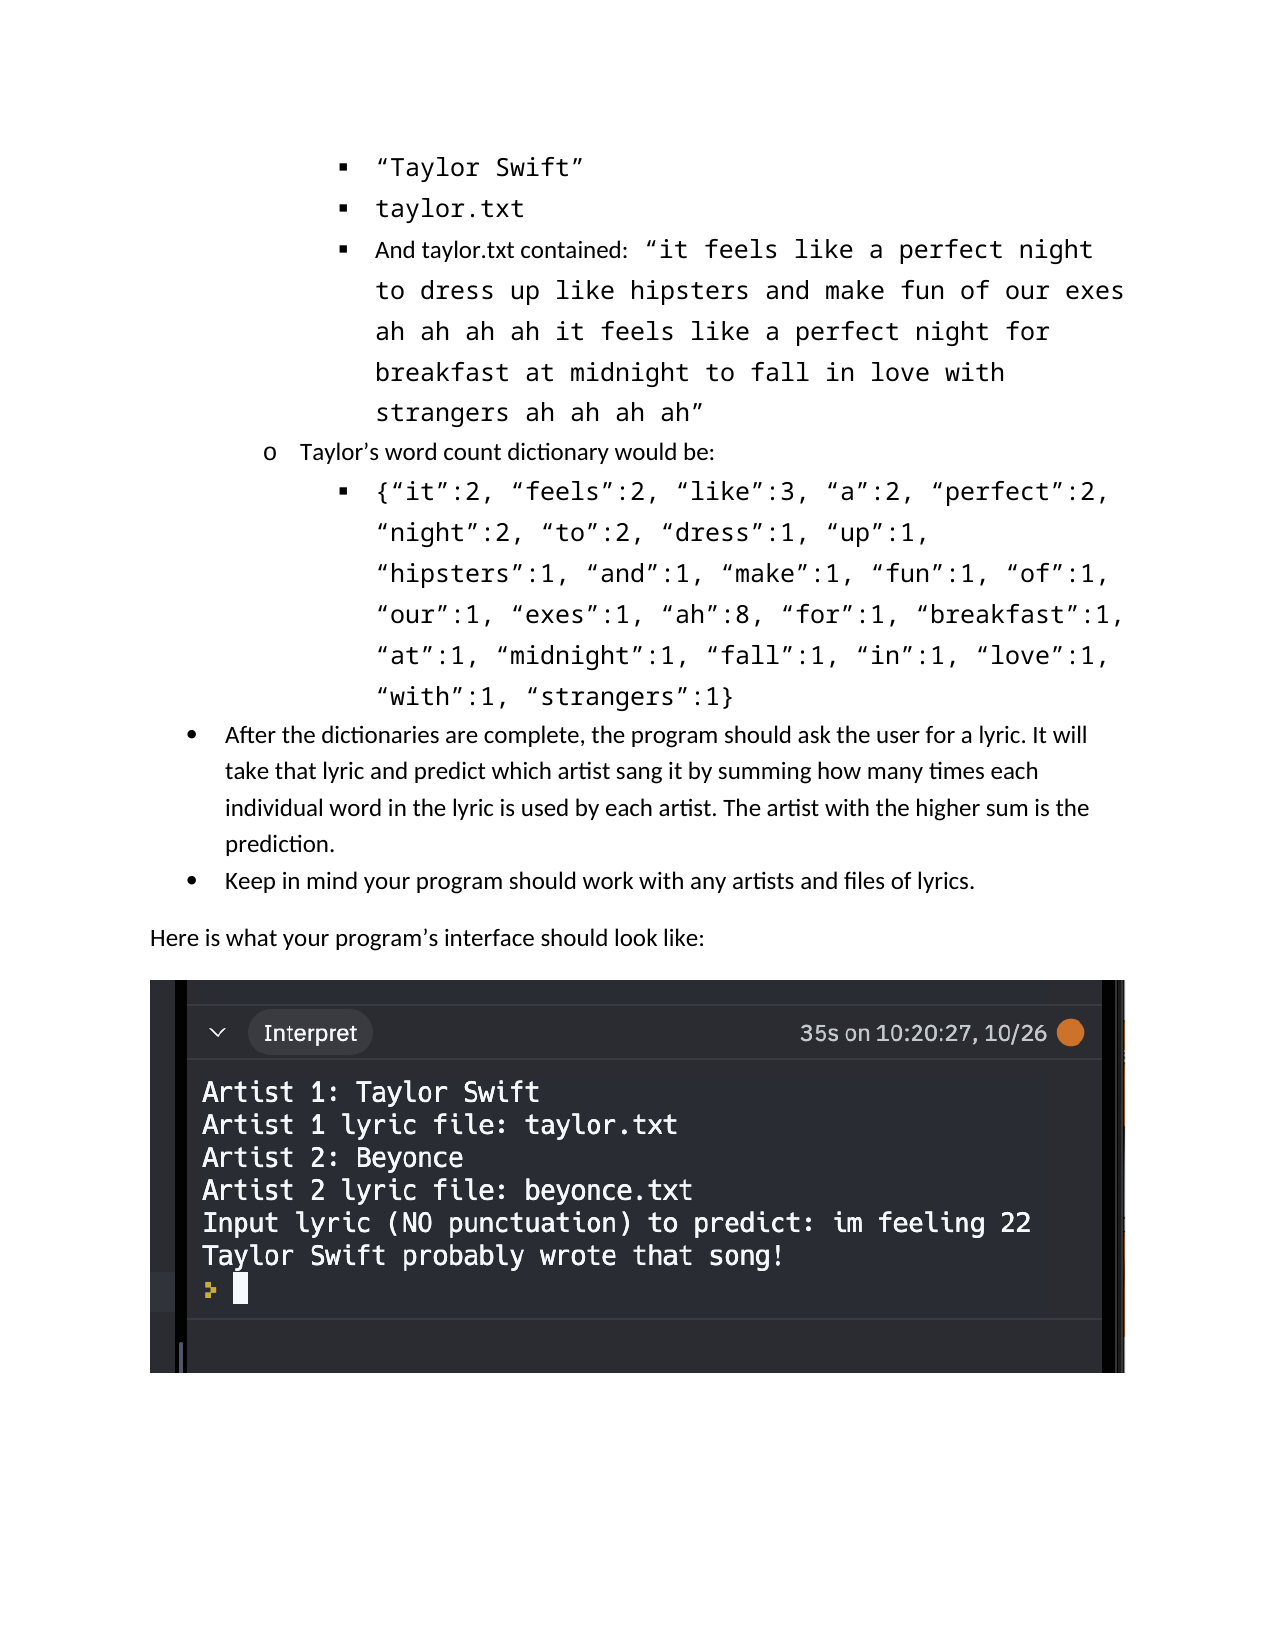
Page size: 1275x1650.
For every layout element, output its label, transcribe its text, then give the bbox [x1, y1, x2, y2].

picture [150, 980, 1125, 1373]
list And taylor.txt contained: “it feels like a perfect night to dress up like hipsters and make fun of our exes ah ah ah ah it feels like a perfect night for breakfast at midnight to fall in love with strangers ah ah ah ah” [337, 232, 1125, 429]
text Here is what your program’s interface should look like: [150, 923, 1125, 953]
list Taylor’s word count dictionary would be: [262, 436, 1125, 468]
list {“it”:2, “feels”:2, “like”:3, “a”:2, “perfect”:2, “night”:2, “to”:2, “dress”:1, “up”:1, “hipsters”:1, “and”:1, “make”:1, “fun”:1, “of”:1, “our”:1, “exes”:1, “ah”:8, “for”:1, “breakfast”:1, “at”:1, “midnight”:1, “fall”:1, “in”:1, “love”:1, “with”:1, “strangers”:1} [337, 474, 1125, 712]
list Keep in mind your program should work with any artists and files of lyrics. [187, 865, 1125, 896]
list “Taylor Swift” [337, 150, 1125, 184]
list After the dictionaries are complete, the program should ask the user for a lyric. It will take that lyric and predict which artist sang it by summing how many times each individual word in the lyric is used by each artist. The artist with the higher sum is the prediction. [187, 719, 1125, 859]
list taylor.txt [337, 191, 1125, 225]
